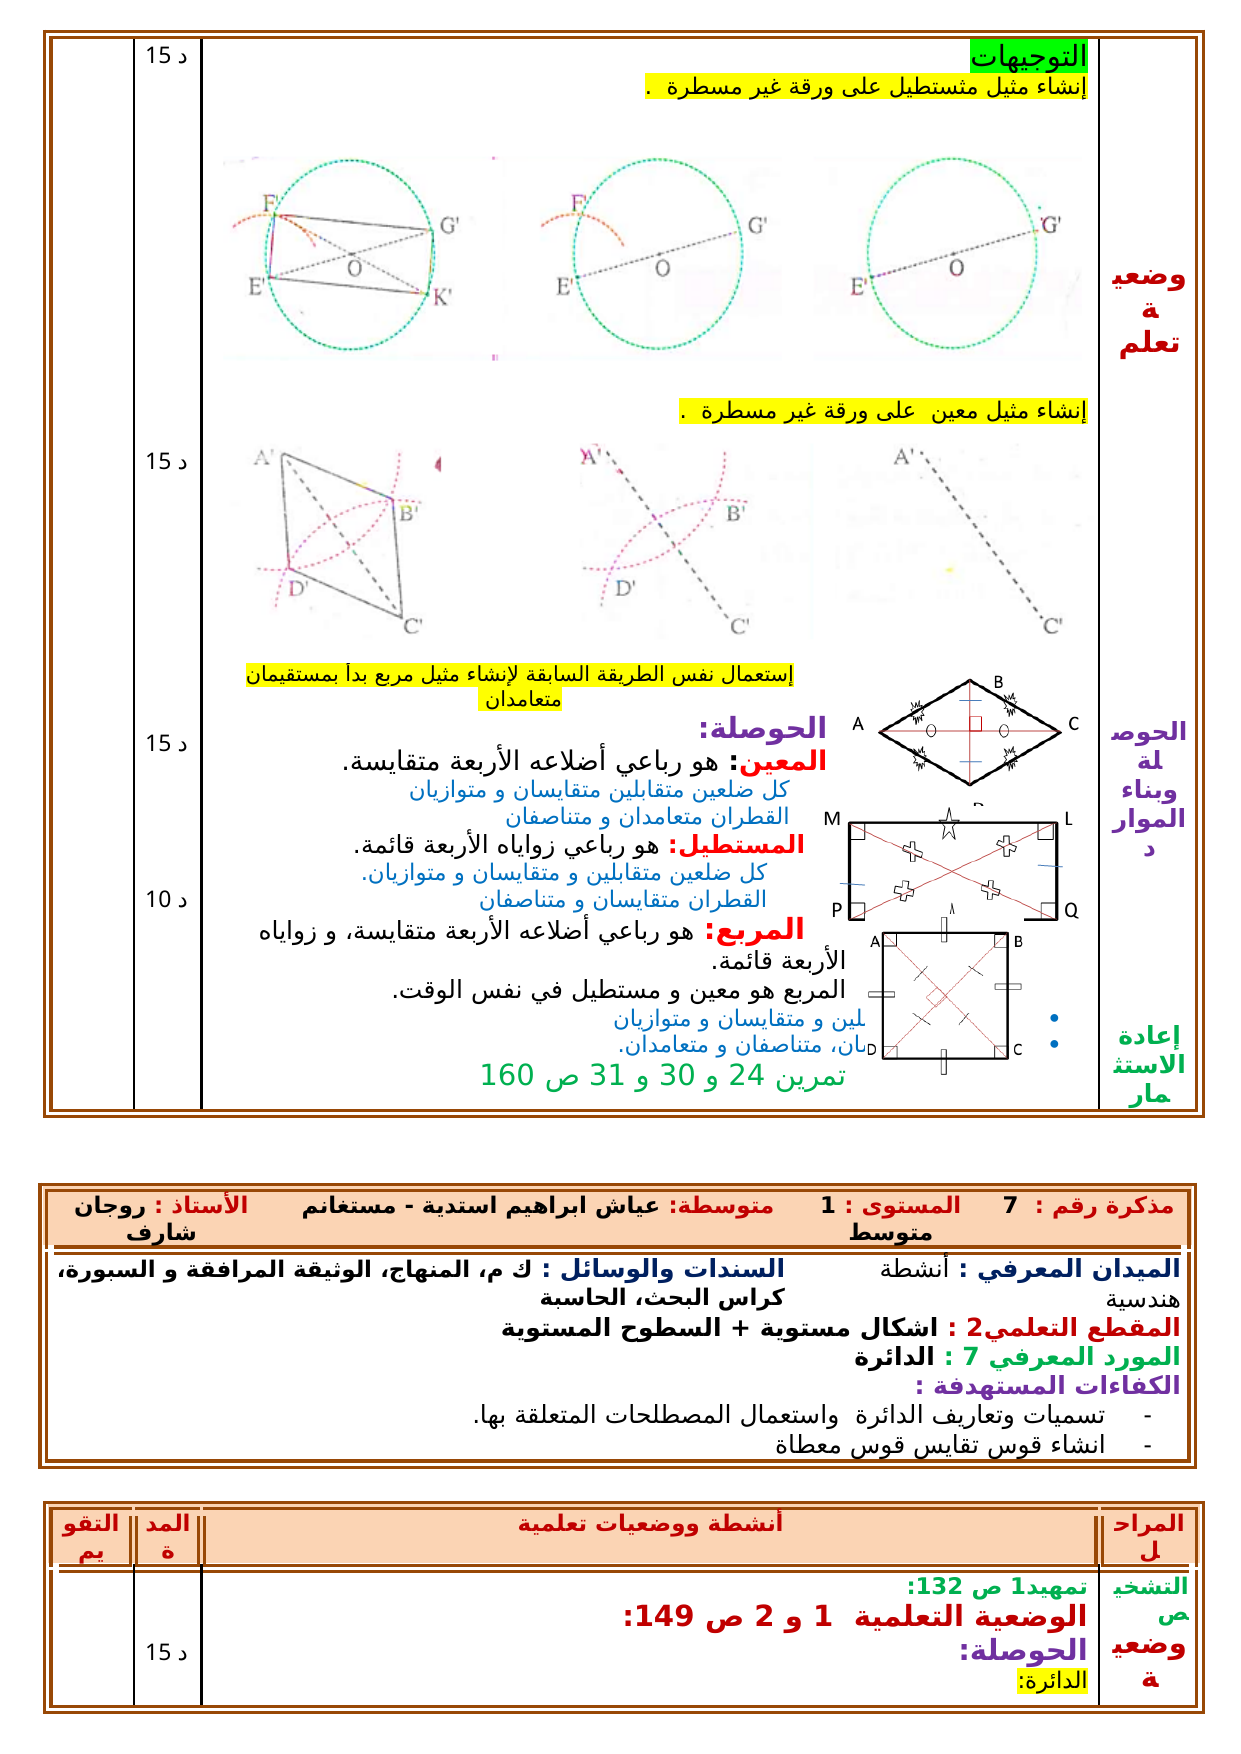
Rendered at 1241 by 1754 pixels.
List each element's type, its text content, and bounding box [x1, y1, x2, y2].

picture [211, 434, 1095, 1077]
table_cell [1099, 33, 1200, 1109]
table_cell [1100, 1564, 1200, 1705]
table_header متوسطة: عياش ابراهيم استدية - مستغانم [279, 1192, 796, 1245]
table_header التقويم [48, 1504, 134, 1563]
picture [214, 122, 1085, 370]
table_header مذكرة رقم : 7 [985, 1186, 1192, 1245]
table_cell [203, 1573, 1098, 1705]
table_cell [203, 39, 1098, 1109]
table_cell 15 د 15 د 15 د 10 د [135, 39, 200, 1109]
table_cell المورد المعرفي 7 : الدائرة [48, 1342, 1187, 1371]
table_cell الكفاءات المستهدفة : تسميات وتعاريف الدائرة واستعمال المصطلحات المتعلقة بها. انشاء قوس تقايس قوس معطاة [48, 1371, 1187, 1459]
table_cell [48, 1564, 133, 1705]
table_header أنشطة ووضعيات تعلمية [201, 1504, 1099, 1563]
table_header المدة [134, 1504, 201, 1563]
table_cell 15 د 15 د 15 د 10 د [135, 1573, 200, 1705]
table_header المراحل [1099, 1504, 1200, 1563]
table_cell السندات والوسائل : ك م، المنهاج، الوثيقة المرافقة و السبورة، كراس البحث، الحاسبة [43, 1245, 796, 1313]
table_header المستوى : 1 متوسط [796, 1192, 985, 1245]
table_cell المقطع التعلمي2 : اشكال مستوية + السطوح المستوية [48, 1313, 1187, 1342]
table_cell [48, 33, 134, 1109]
table_header الأستاذ : روجان شارف [43, 1186, 279, 1245]
table_cell الميدان المعرفي : أنشطة هندسية [796, 1245, 1192, 1313]
